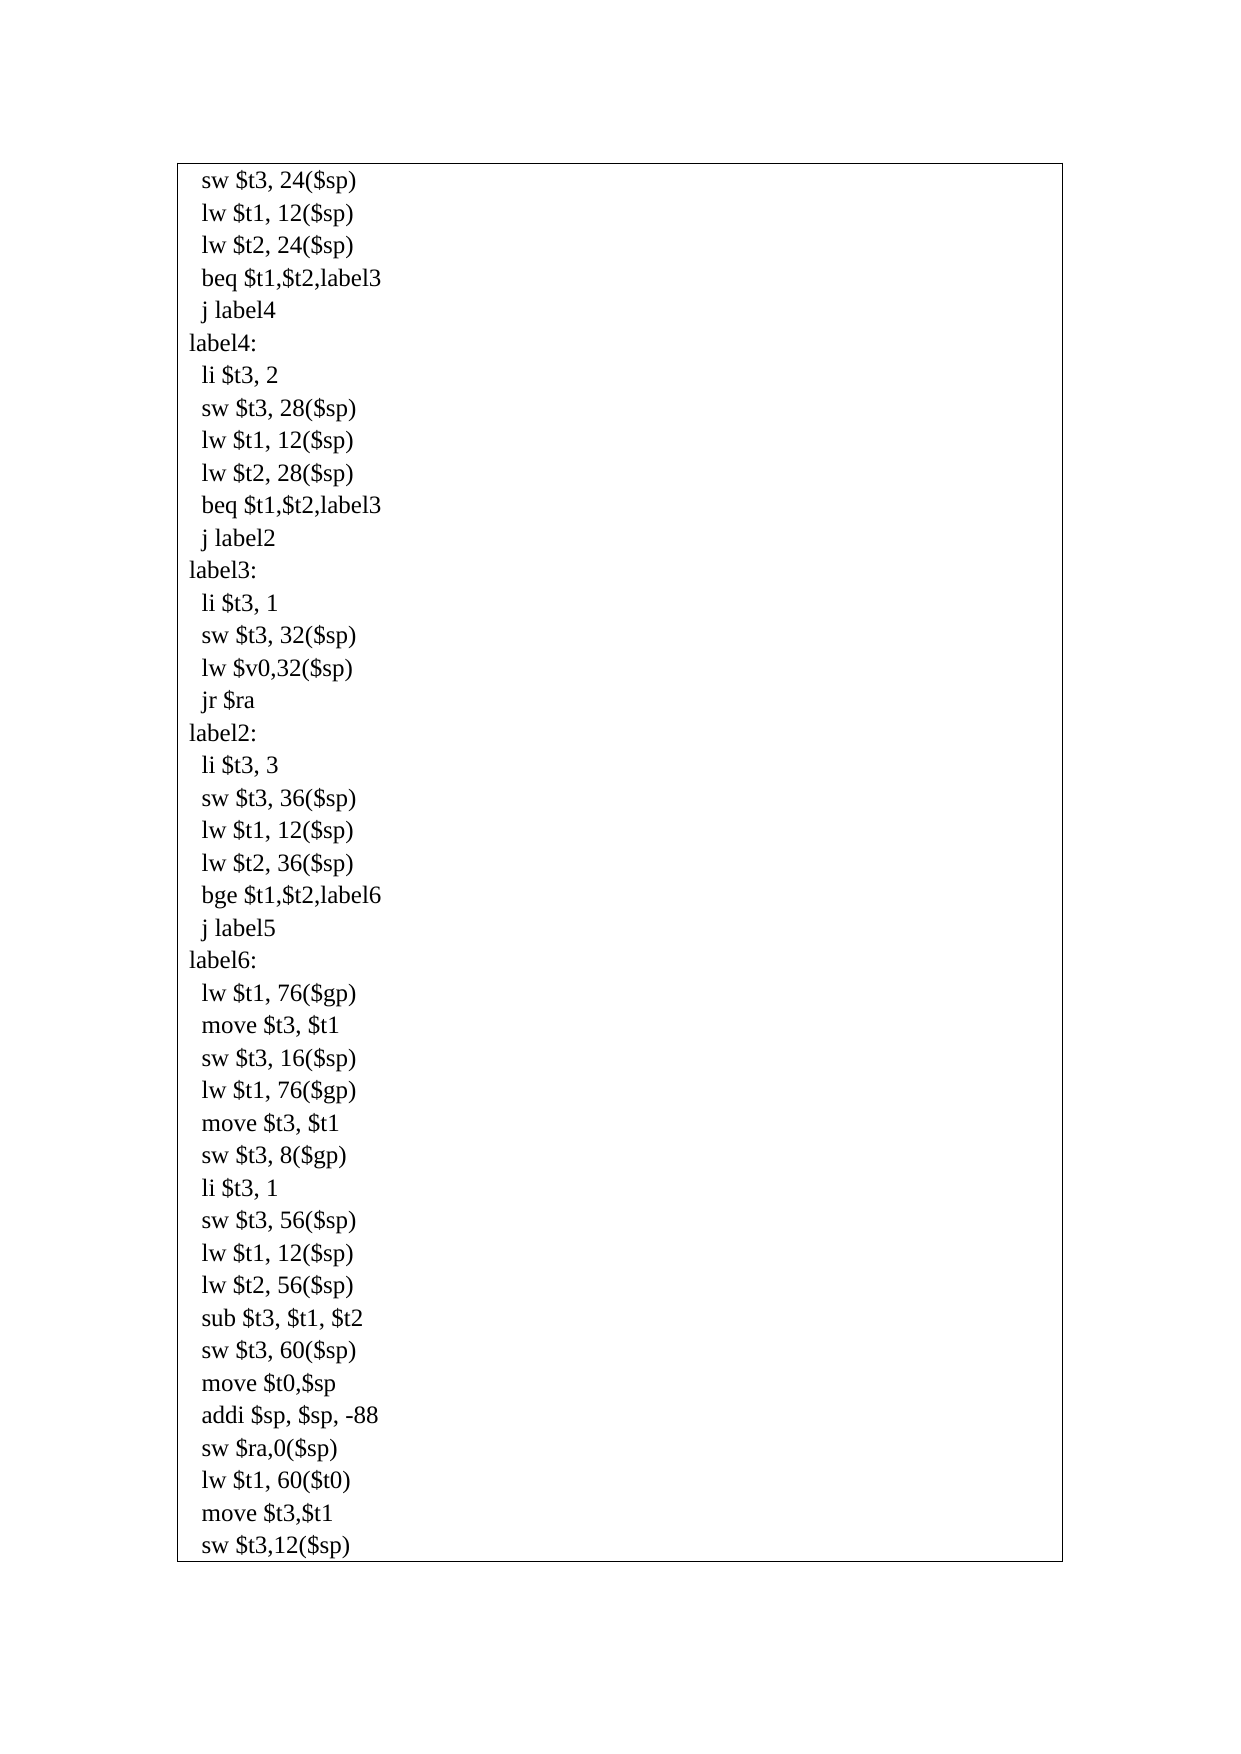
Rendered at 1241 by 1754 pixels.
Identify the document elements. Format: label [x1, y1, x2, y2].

table_header [178, 164, 1062, 1561]
